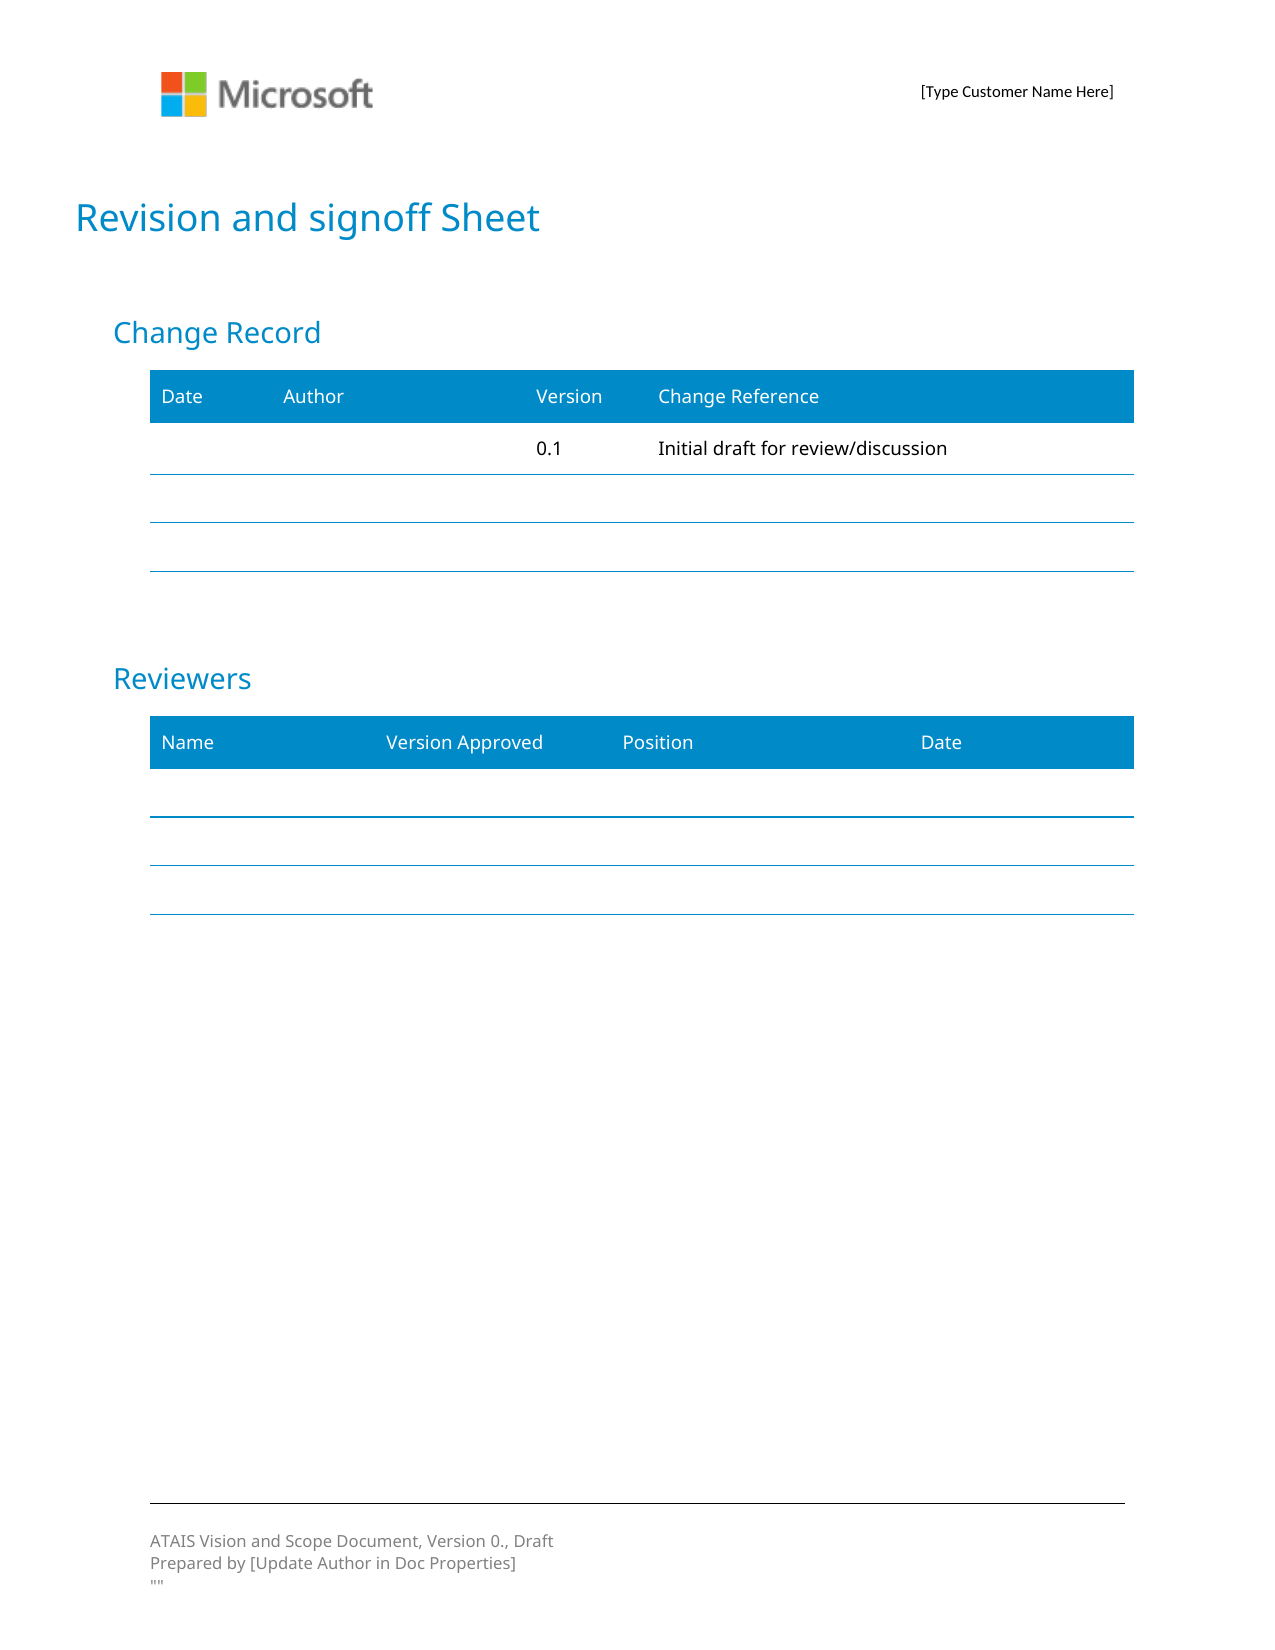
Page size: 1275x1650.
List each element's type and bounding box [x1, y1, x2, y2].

picture [161, 72, 374, 118]
